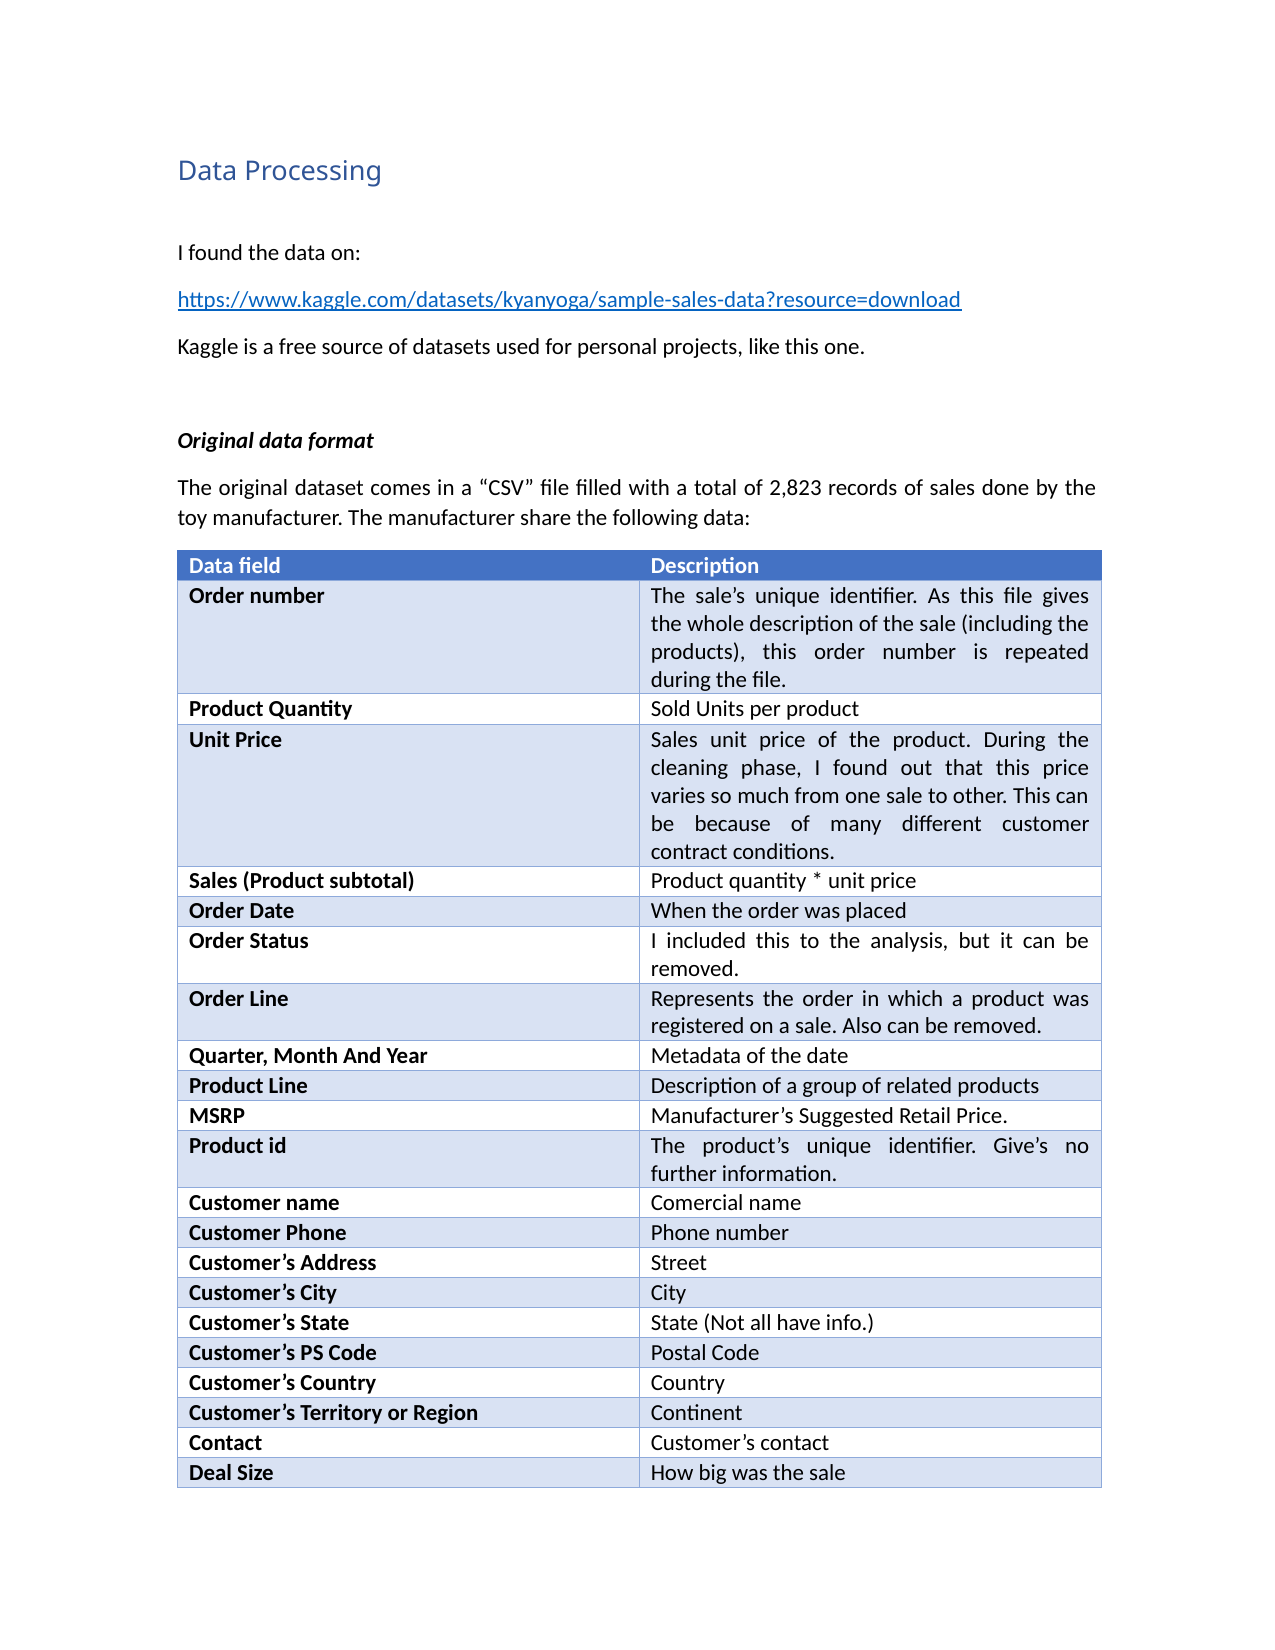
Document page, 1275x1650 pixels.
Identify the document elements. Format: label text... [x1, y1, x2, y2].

table_cell City [640, 1278, 1101, 1307]
table_cell Customer’s Address [178, 1248, 639, 1277]
table_cell I included this to the analysis, but it can be removed. [640, 927, 1101, 983]
subtitle Data Processing [177, 152, 1098, 189]
table_cell Customer Phone [178, 1218, 639, 1247]
table_cell Sales unit price of the product. During the cleaning phase, I found out that this price varies so much from one sale to other. This can be because of many different customer contract conditions. [640, 725, 1101, 866]
table_cell Manufacturer’s Suggested Retail Price. [640, 1101, 1101, 1130]
table_cell Sales (Product subtotal) [178, 867, 639, 896]
table_header Description [640, 551, 1101, 580]
text The original dataset comes in a “CSV” file filled with a total of 2,823 records of sales done by the toy manufacturer. The manufacturer share the following data: [177, 473, 1098, 531]
table_cell Customer’s Country [178, 1368, 639, 1397]
table_cell The product’s unique identifier. Give’s no further information. [640, 1131, 1101, 1187]
table_cell Deal Size [178, 1458, 639, 1487]
table_cell Postal Code [640, 1338, 1101, 1367]
text Original data format [177, 426, 1098, 454]
table_cell Product Quantity [178, 694, 639, 724]
table_cell Sold Units per product [640, 694, 1101, 724]
table_cell Contact [178, 1428, 639, 1457]
table_cell Order Status [178, 927, 639, 983]
table_cell Street [640, 1248, 1101, 1277]
table_cell Continent [640, 1398, 1101, 1427]
table_cell Customer name [178, 1188, 639, 1217]
table_cell State (Not all have info.) [640, 1308, 1101, 1337]
table_cell Customer’s contact [640, 1428, 1101, 1457]
table_cell Order Line [178, 984, 639, 1040]
table_cell Product Line [178, 1071, 639, 1100]
table_cell MSRP [178, 1101, 639, 1130]
table_cell The sale’s unique identifier. As this file gives the whole description of the sale (including the products), this order number is repeated during the file. [640, 581, 1101, 693]
table_cell Country [640, 1368, 1101, 1397]
table_cell Phone number [640, 1218, 1101, 1247]
table_cell Order number [178, 581, 639, 693]
table_cell How big was the sale [640, 1458, 1101, 1487]
table_cell Metadata of the date [640, 1041, 1101, 1070]
table_cell Product quantity * unit price [640, 867, 1101, 896]
table_cell Customer’s PS Code [178, 1338, 639, 1367]
table_cell When the order was placed [640, 897, 1101, 926]
table_cell Represents the order in which a product was registered on a sale. Also can be removed. [640, 984, 1101, 1040]
table_cell Product id [178, 1131, 639, 1187]
text https://www.kaggle.com/datasets/kyanyoga/sample-sales-data?resource=download [177, 285, 1098, 313]
table_cell Customer’s City [178, 1278, 639, 1307]
text Kaggle is a free source of datasets used for personal projects, like this one. [177, 332, 1098, 360]
table_cell Quarter, Month And Year [178, 1041, 639, 1070]
table_header Data field [178, 551, 639, 580]
table_cell Unit Price [178, 725, 639, 866]
table_cell Order Date [178, 897, 639, 926]
text I found the data on: [177, 238, 1098, 266]
table_cell Customer’s State [178, 1308, 639, 1337]
table_cell Description of a group of related products [640, 1071, 1101, 1100]
table_cell Comercial name [640, 1188, 1101, 1217]
table_cell Customer’s Territory or Region [178, 1398, 639, 1427]
